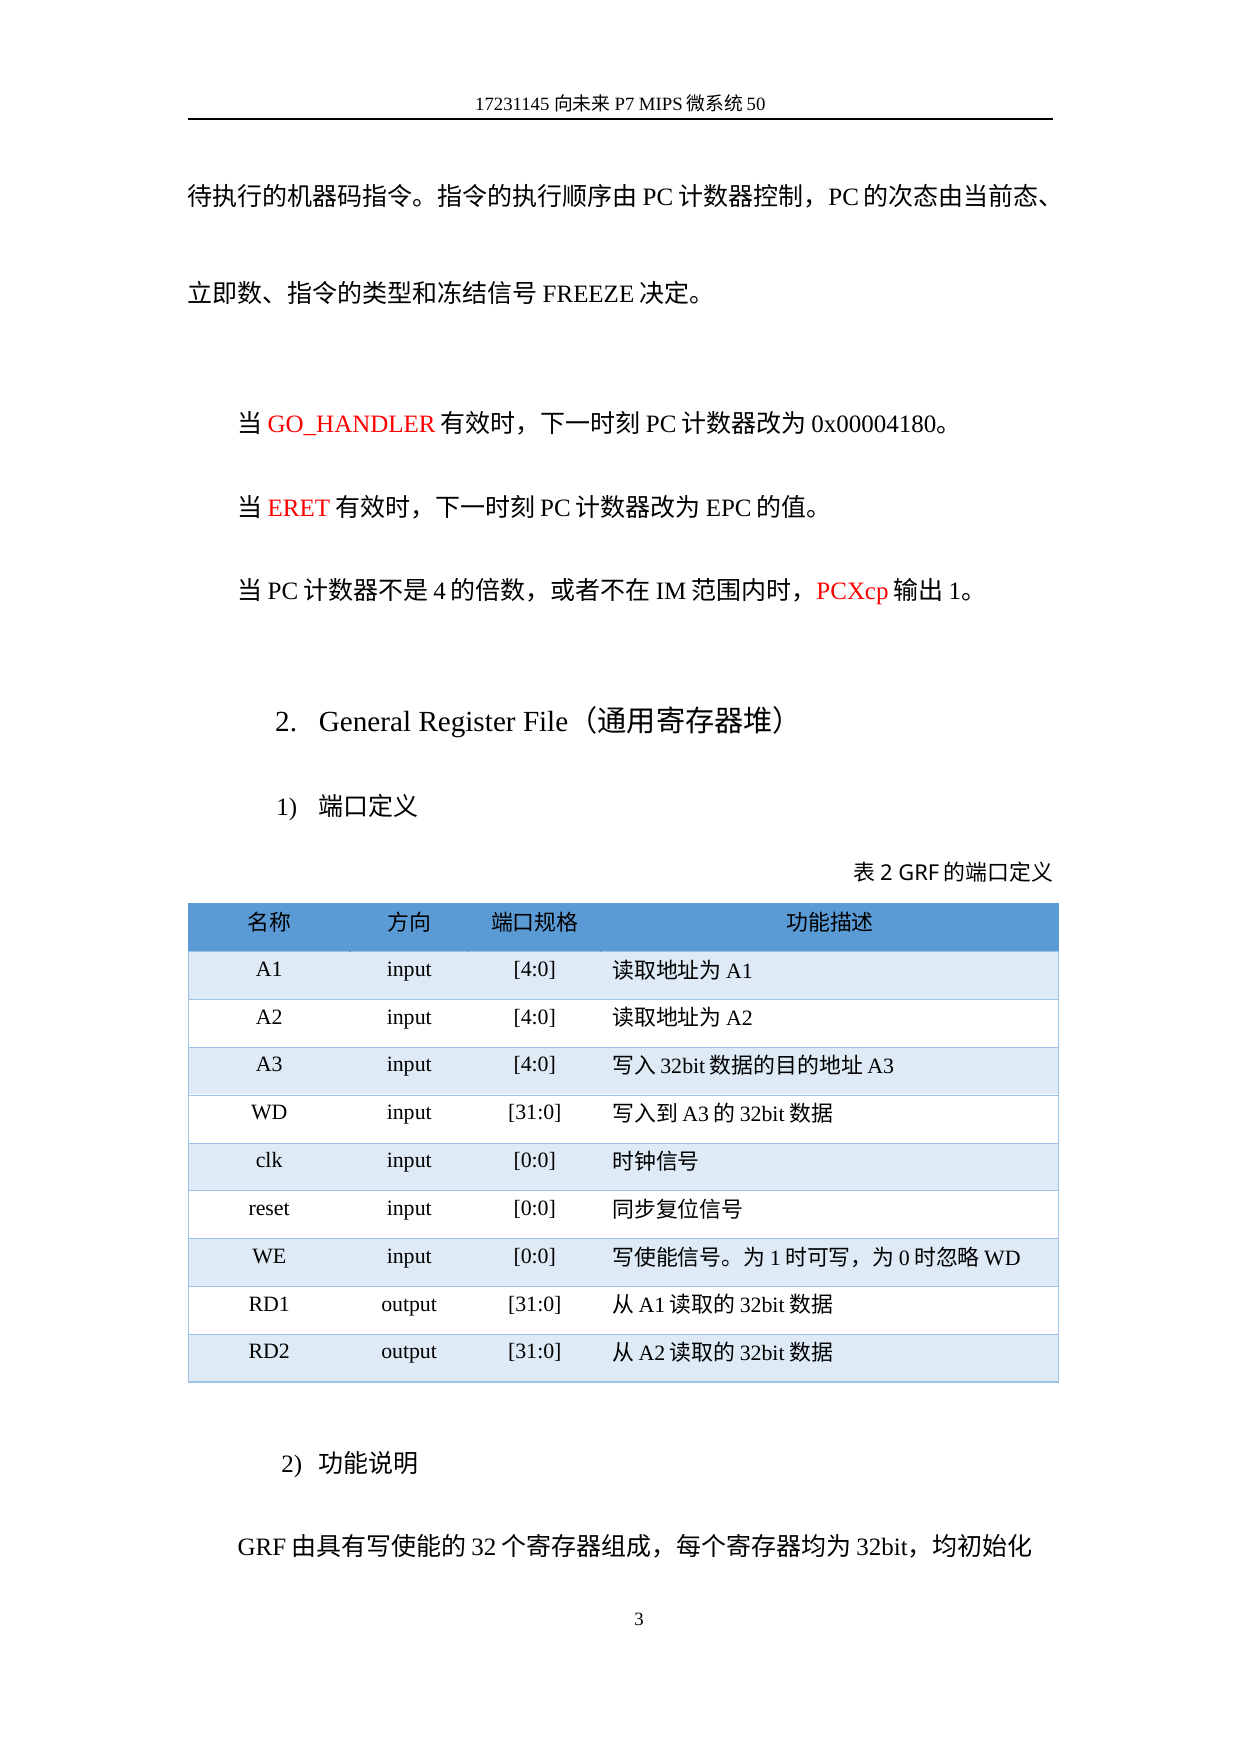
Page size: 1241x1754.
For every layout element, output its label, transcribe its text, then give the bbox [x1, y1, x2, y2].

table_cell [0:0] [468, 1239, 601, 1286]
table_header 功能描述 [601, 904, 1058, 951]
table_cell input [350, 1239, 468, 1286]
table_cell input [350, 952, 468, 999]
table_cell 从A2读取的32bit数据 [601, 1335, 1058, 1381]
table_cell input [350, 1144, 468, 1190]
table_cell WD [189, 1096, 350, 1142]
table_cell [0:0] [468, 1191, 601, 1238]
table_cell 读取地址为A1 [601, 952, 1058, 999]
table_header 方向 [351, 904, 468, 951]
table_cell reset [189, 1191, 350, 1238]
table_cell 写使能信号。为1时可写，为0时忽略WD [601, 1239, 1058, 1286]
text 当GO_HANDLER有效时，下一时刻PC计数器改为0x00004180。 [187, 389, 1053, 454]
table_cell input [350, 1191, 468, 1238]
table_cell [4:0] [468, 952, 601, 999]
table_cell A1 [189, 952, 350, 999]
table_cell output [350, 1287, 468, 1334]
table_cell RD1 [189, 1287, 350, 1334]
table_cell input [350, 1000, 468, 1047]
table_cell 写入32bit数据的目的地址A3 [601, 1048, 1058, 1094]
table_cell input [350, 1096, 468, 1142]
table_cell clk [189, 1144, 350, 1190]
table_cell A3 [189, 1048, 350, 1094]
table_cell [0:0] [468, 1144, 601, 1190]
text 当ERET有效时，下一时刻PC计数器改为EPC的值。 [187, 473, 1053, 538]
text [187, 1512, 1053, 1577]
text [187, 162, 1053, 324]
table_cell [31:0] [468, 1096, 601, 1142]
table_cell [4:0] [468, 1000, 601, 1047]
subtitle 功能说明 [281, 1429, 1053, 1494]
table_cell 同步复位信号 [601, 1191, 1058, 1238]
table_header 名称 [189, 904, 349, 951]
table_cell 从A1读取的32bit数据 [601, 1287, 1058, 1334]
table_cell WE [189, 1239, 350, 1286]
subtitle 端口定义 [276, 772, 1053, 837]
subtitle General Register File（通用寄存器堆） [275, 686, 1053, 751]
text 表2 GRF的端口定义 [187, 855, 1053, 887]
table_cell [31:0] [468, 1287, 601, 1334]
table_cell A2 [189, 1000, 350, 1047]
table_header 端口规格 [469, 904, 600, 951]
table_cell output [350, 1335, 468, 1381]
table_cell 读取地址为A2 [601, 1000, 1058, 1047]
table_cell [4:0] [468, 1048, 601, 1094]
table_cell [31:0] [468, 1335, 601, 1381]
table_cell input [350, 1048, 468, 1094]
text 当PC计数器不是4的倍数，或者不在IM范围内时，PCXcp输出1。 [187, 556, 1053, 621]
table_cell 写入到A3的32bit数据 [601, 1096, 1058, 1142]
table_cell 时钟信号 [601, 1144, 1058, 1190]
table_cell RD2 [189, 1335, 350, 1381]
